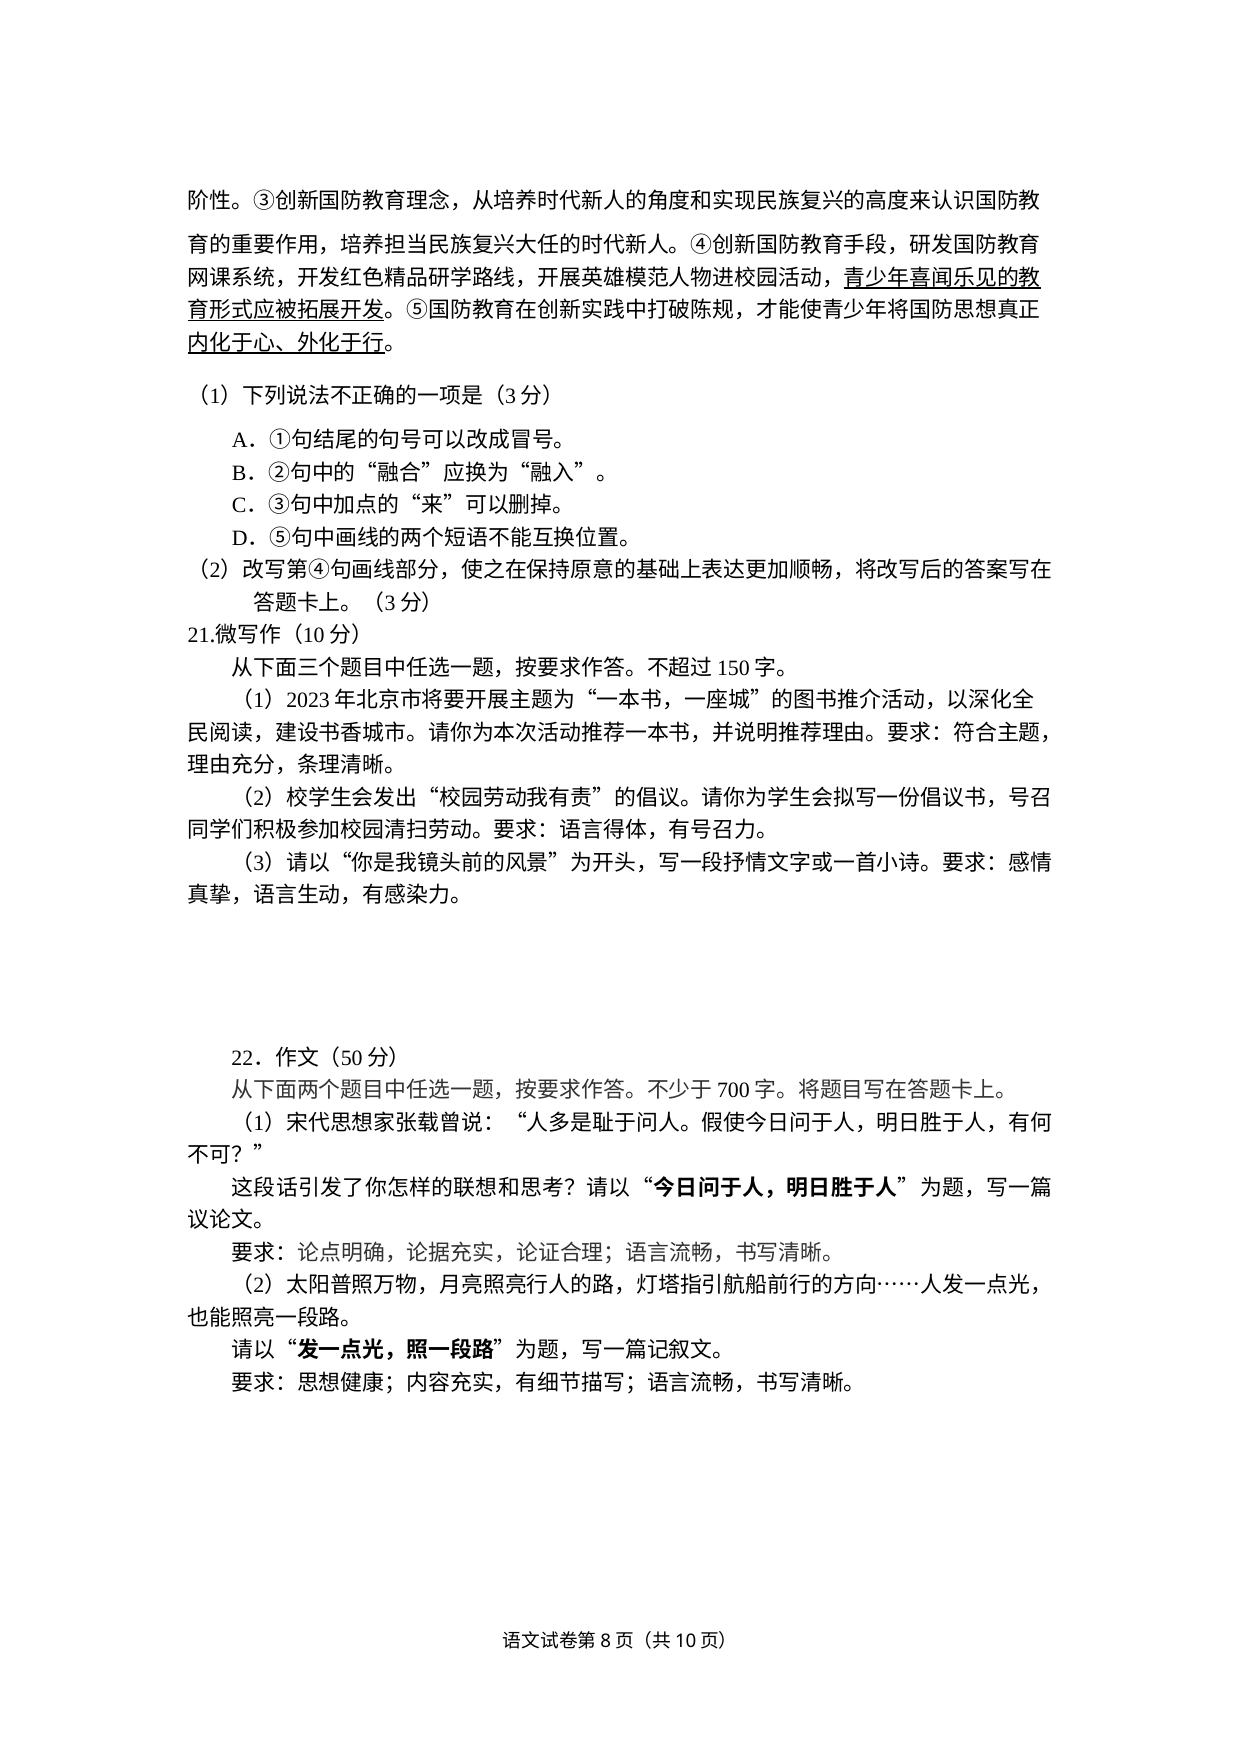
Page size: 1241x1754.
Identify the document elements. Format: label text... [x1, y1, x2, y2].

text （3）请以“你是我镜头前的风景”为开头，写一段抒情文字或一首小诗。要求：感情真挚，语言生动，有感染力。 [187, 844, 1053, 909]
text A．①句结尾的句号可以改成冒号。 [232, 422, 1053, 454]
text B．②句中的“融合”应换为“融入”。 [232, 454, 1053, 487]
text 从下面三个题目中任选一题，按要求作答。不超过150字。 [187, 649, 1053, 682]
text 要求：论点明确，论据充实，论证合理；语言流畅，书写清晰。 [187, 1234, 1053, 1267]
text 这段话引发了你怎样的联想和思考？请以“今日问于人，明日胜于人”为题，写一篇议论文。 [187, 1169, 1053, 1234]
text （2）校学生会发出“校园劳动我有责”的倡议。请你为学生会拟写一份倡议书，号召同学们积极参加校园清扫劳动。要求：语言得体，有号召力。 [187, 779, 1053, 844]
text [187, 162, 1053, 357]
text （2）太阳普照万物，月亮照亮行人的路，灯塔指引航船前行的方向……人发一点光，也能照亮一段路。 [187, 1267, 1053, 1332]
text 21.微写作（10分） [187, 617, 1053, 649]
text （1）2023年北京市将要开展主题为“一本书，一座城”的图书推介活动，以深化全民阅读，建设书香城市。请你为本次活动推荐一本书，并说明推荐理由。要求：符合主题，理由充分，条理清晰。 [187, 682, 1053, 779]
text （2）改写第④句画线部分，使之在保持原意的基础上表达更加顺畅，将改写后的答案写在答题卡上。（3分） [187, 552, 1053, 617]
text 从下面两个题目中任选一题，按要求作答。不少于700字。将题目写在答题卡上。 [187, 1072, 1053, 1104]
text D．⑤句中画线的两个短语不能互换位置。 [232, 519, 1053, 552]
text 要求：思想健康；内容充实，有细节描写；语言流畅，书写清晰。 [187, 1364, 1053, 1397]
text （1）下列说法不正确的一项是（3分） [187, 357, 1053, 422]
text 请以“发一点光，照一段路”为题，写一篇记叙文。 [187, 1332, 1053, 1364]
text C．③句中加点的“来”可以删掉。 [232, 487, 1053, 519]
text 22．作文（50分） [187, 1039, 1053, 1072]
text （1）宋代思想家张载曾说：“人多是耻于问人。假使今日问于人，明日胜于人，有何不可？” [187, 1104, 1053, 1169]
